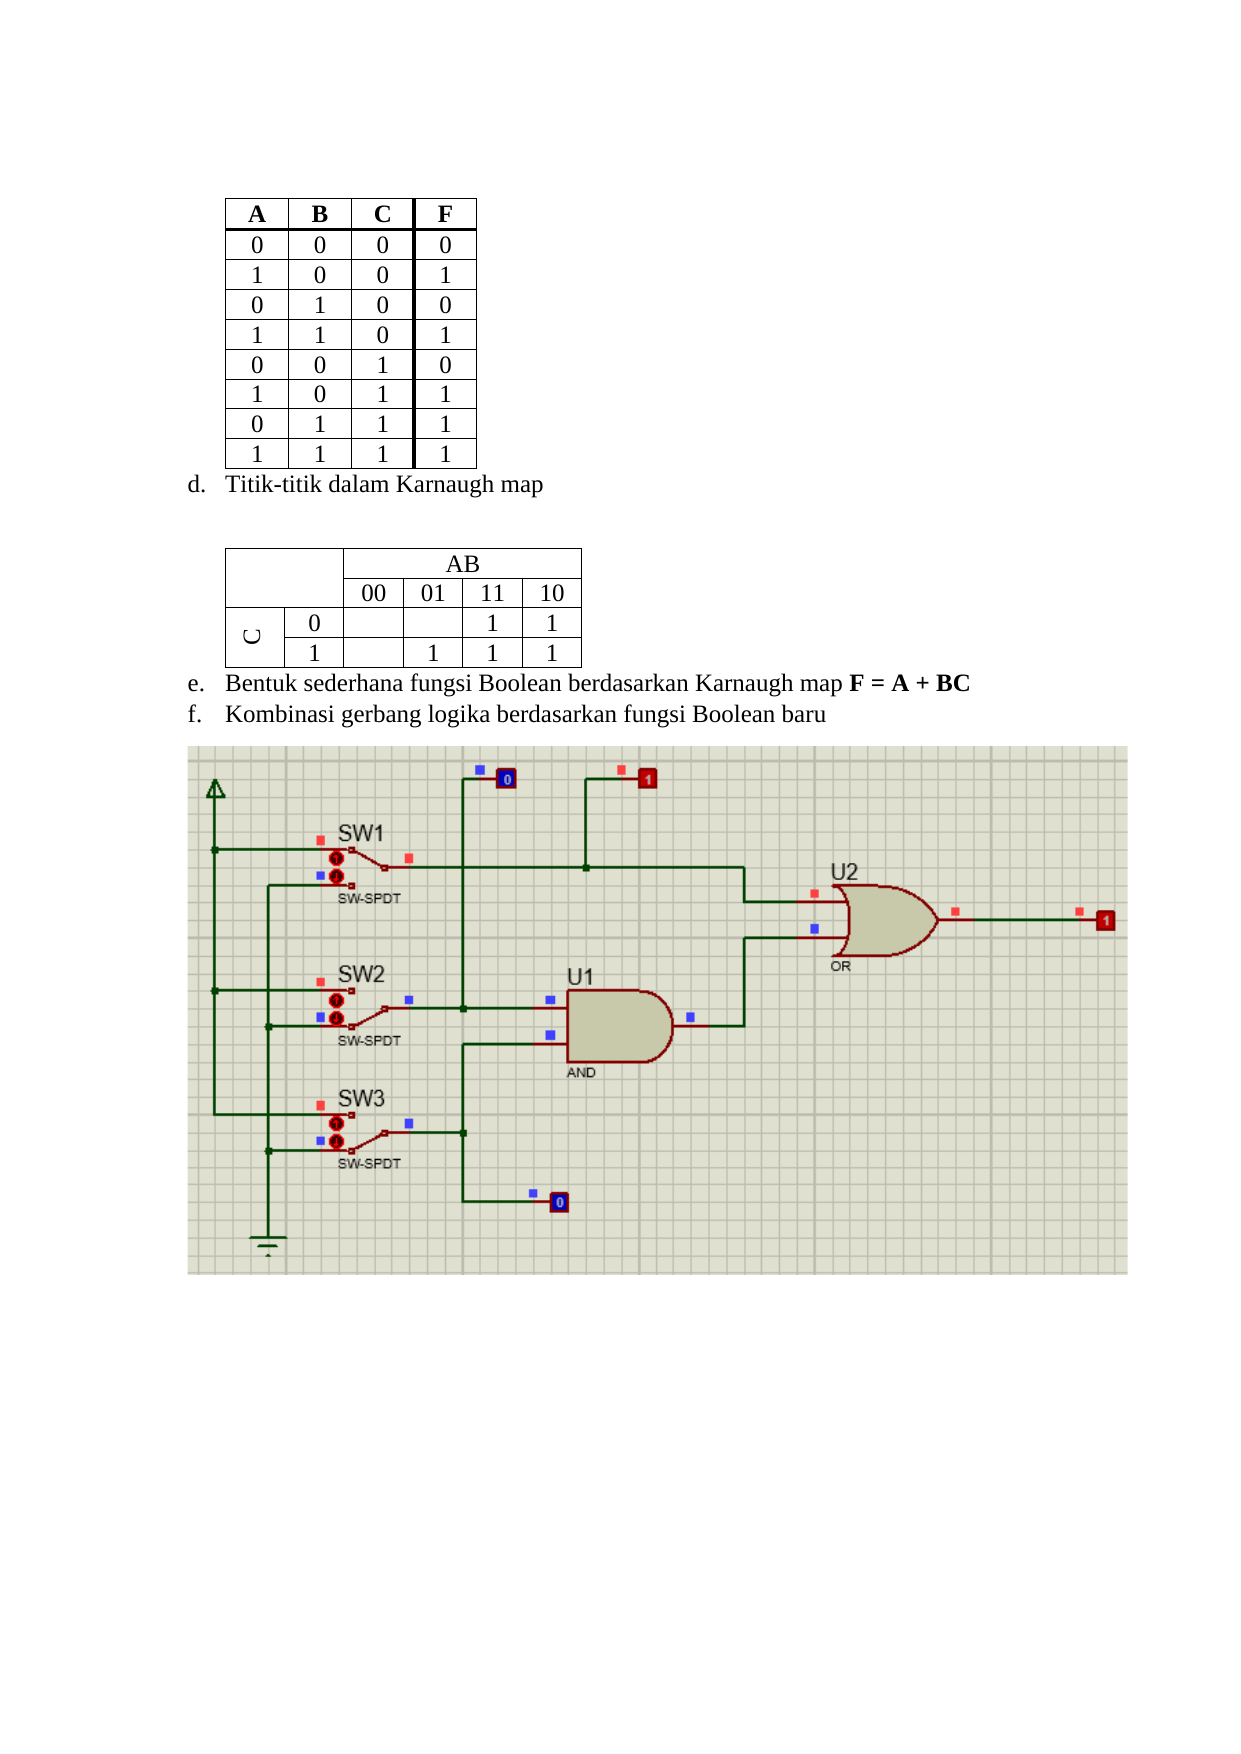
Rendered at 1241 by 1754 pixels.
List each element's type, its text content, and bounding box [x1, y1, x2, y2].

table_cell 1 [289, 320, 351, 349]
table_cell 0 [226, 231, 288, 259]
table_cell 1 [416, 260, 476, 289]
table_cell 1 [404, 638, 462, 667]
table_header F [416, 199, 476, 227]
table_cell 0 [416, 350, 476, 378]
table_cell 0 [352, 320, 412, 349]
table_cell 1 [352, 409, 412, 438]
table_cell 1 [289, 439, 351, 468]
table_cell 0 [416, 231, 476, 259]
table_cell 1 [226, 439, 288, 468]
table_cell 0 [289, 231, 351, 259]
table_cell 0 [226, 350, 288, 378]
table_cell 1 [523, 608, 581, 637]
table_cell 1 [289, 290, 351, 319]
table_cell 1 [463, 638, 522, 667]
list Kombinasi gerbang logika berdasarkan fungsi Boolean baru [187, 699, 1090, 728]
table_header AB [344, 549, 581, 577]
list Bentuk sederhana fungsi Boolean berdasarkan Karnaugh map F = A + BC [187, 668, 1090, 697]
table_cell 1 [352, 380, 412, 408]
table_header B [289, 199, 351, 227]
table_header A [226, 199, 288, 227]
table_header C [352, 199, 412, 227]
table_cell 1 [416, 439, 476, 468]
table_cell 1 [416, 409, 476, 438]
table_cell 0 [289, 260, 351, 289]
table_cell [404, 608, 462, 637]
table_cell 1 [352, 350, 412, 378]
table_cell 1 [289, 409, 351, 438]
table_cell 11 [463, 579, 522, 607]
table_cell 1 [416, 320, 476, 349]
table_cell 0 [352, 231, 412, 259]
table_cell 00 [344, 579, 403, 607]
table_cell 0 [352, 260, 412, 289]
table_cell [344, 638, 403, 667]
table_cell 0 [285, 608, 343, 637]
table_cell 1 [523, 638, 581, 667]
table_cell 1 [226, 320, 288, 349]
table_cell 1 [352, 439, 412, 468]
table_cell 1 [226, 260, 288, 289]
table_cell 10 [523, 579, 581, 607]
table_cell 0 [226, 290, 288, 319]
table_cell 0 [289, 380, 351, 408]
table_cell 0 [226, 409, 288, 438]
table_cell 0 [352, 290, 412, 319]
table_cell 1 [285, 638, 343, 667]
list Titik-titik dalam Karnaugh map [187, 469, 1090, 498]
table_cell 1 [226, 380, 288, 408]
table_cell 0 [289, 350, 351, 378]
table_cell 1 [416, 380, 476, 408]
picture [187, 746, 1128, 1275]
table_cell 1 [463, 608, 522, 637]
table_header [226, 549, 343, 607]
table_cell 0 [416, 290, 476, 319]
table_cell [344, 608, 403, 637]
table_cell C [226, 608, 284, 667]
table_cell 01 [404, 579, 462, 607]
